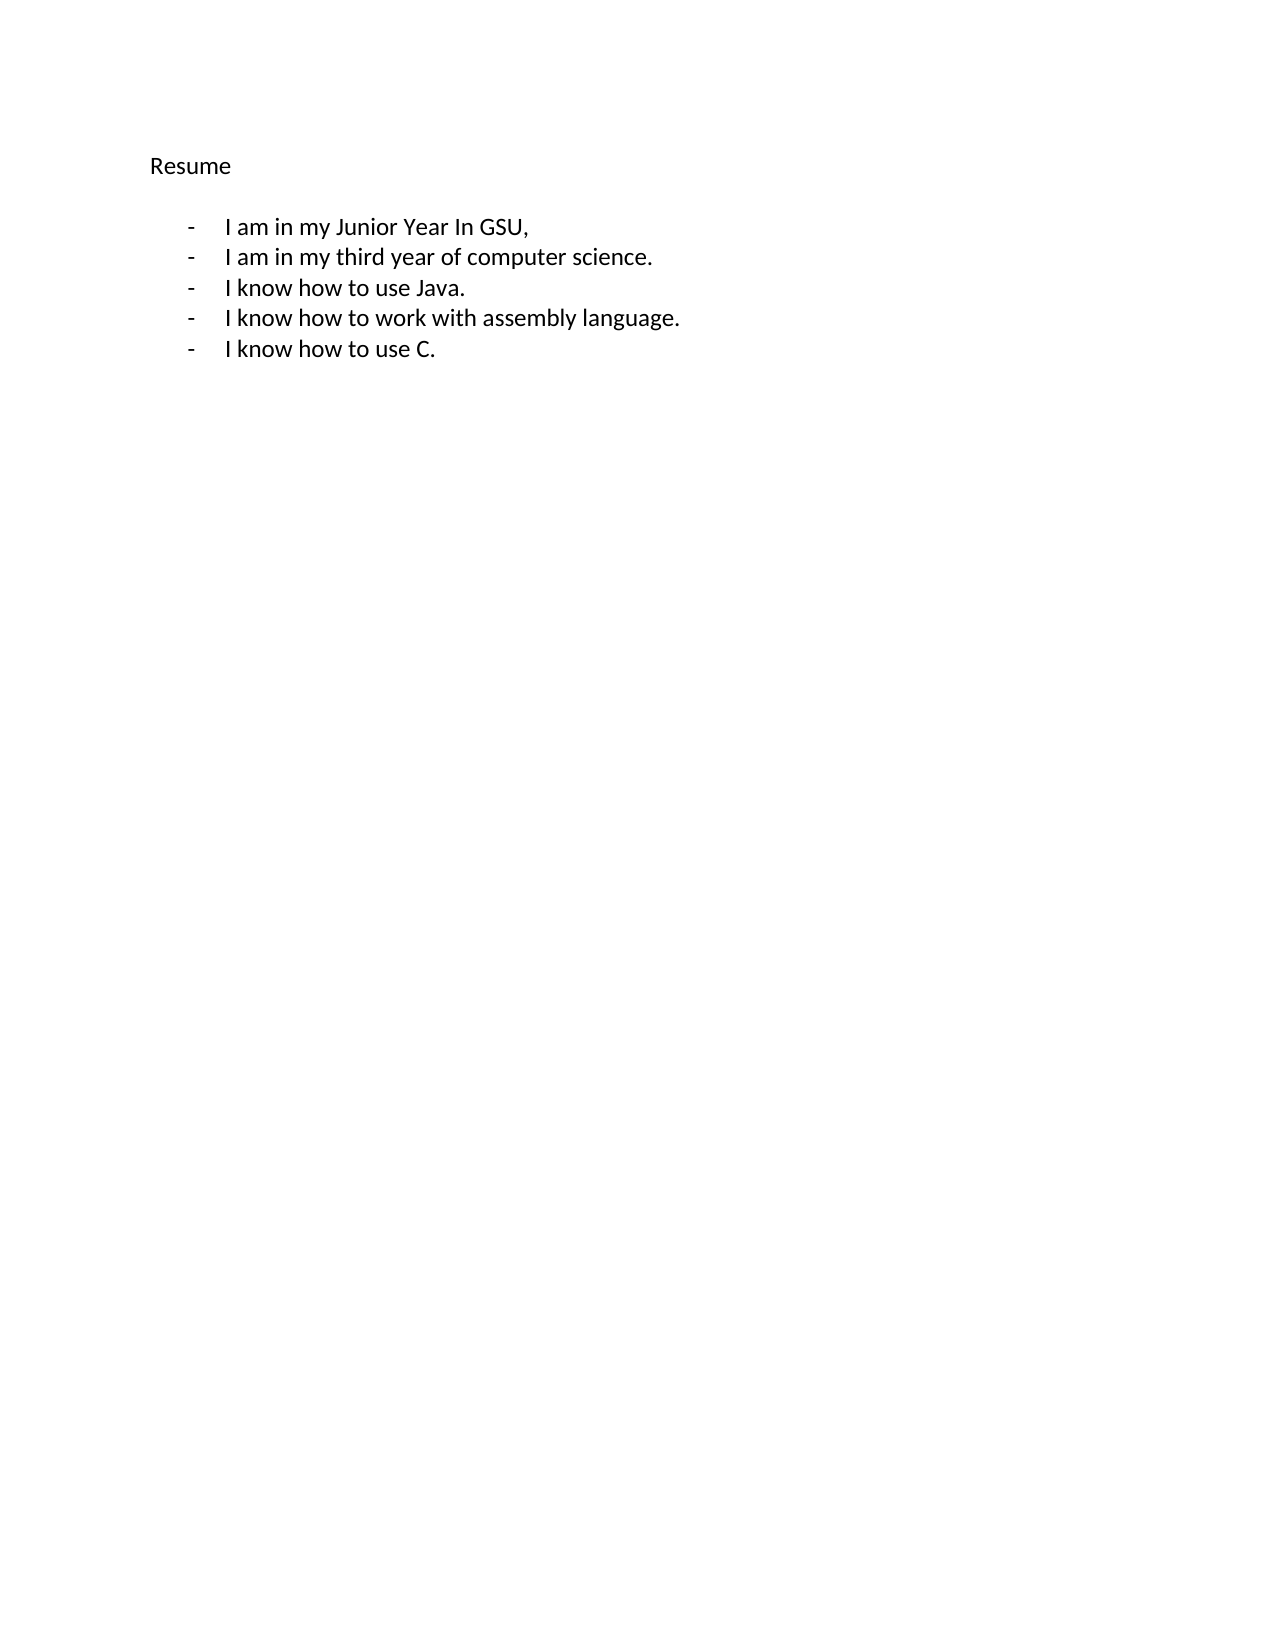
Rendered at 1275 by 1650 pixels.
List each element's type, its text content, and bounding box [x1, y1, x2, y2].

list I am in my third year of computer science. [187, 242, 1125, 272]
list I know how to use C. [187, 333, 1125, 364]
list I know how to work with assembly language. [187, 303, 1125, 333]
list I am in my Junior Year In GSU, [187, 211, 1125, 242]
text Resume [150, 150, 1125, 181]
list I know how to use Java. [187, 272, 1125, 303]
